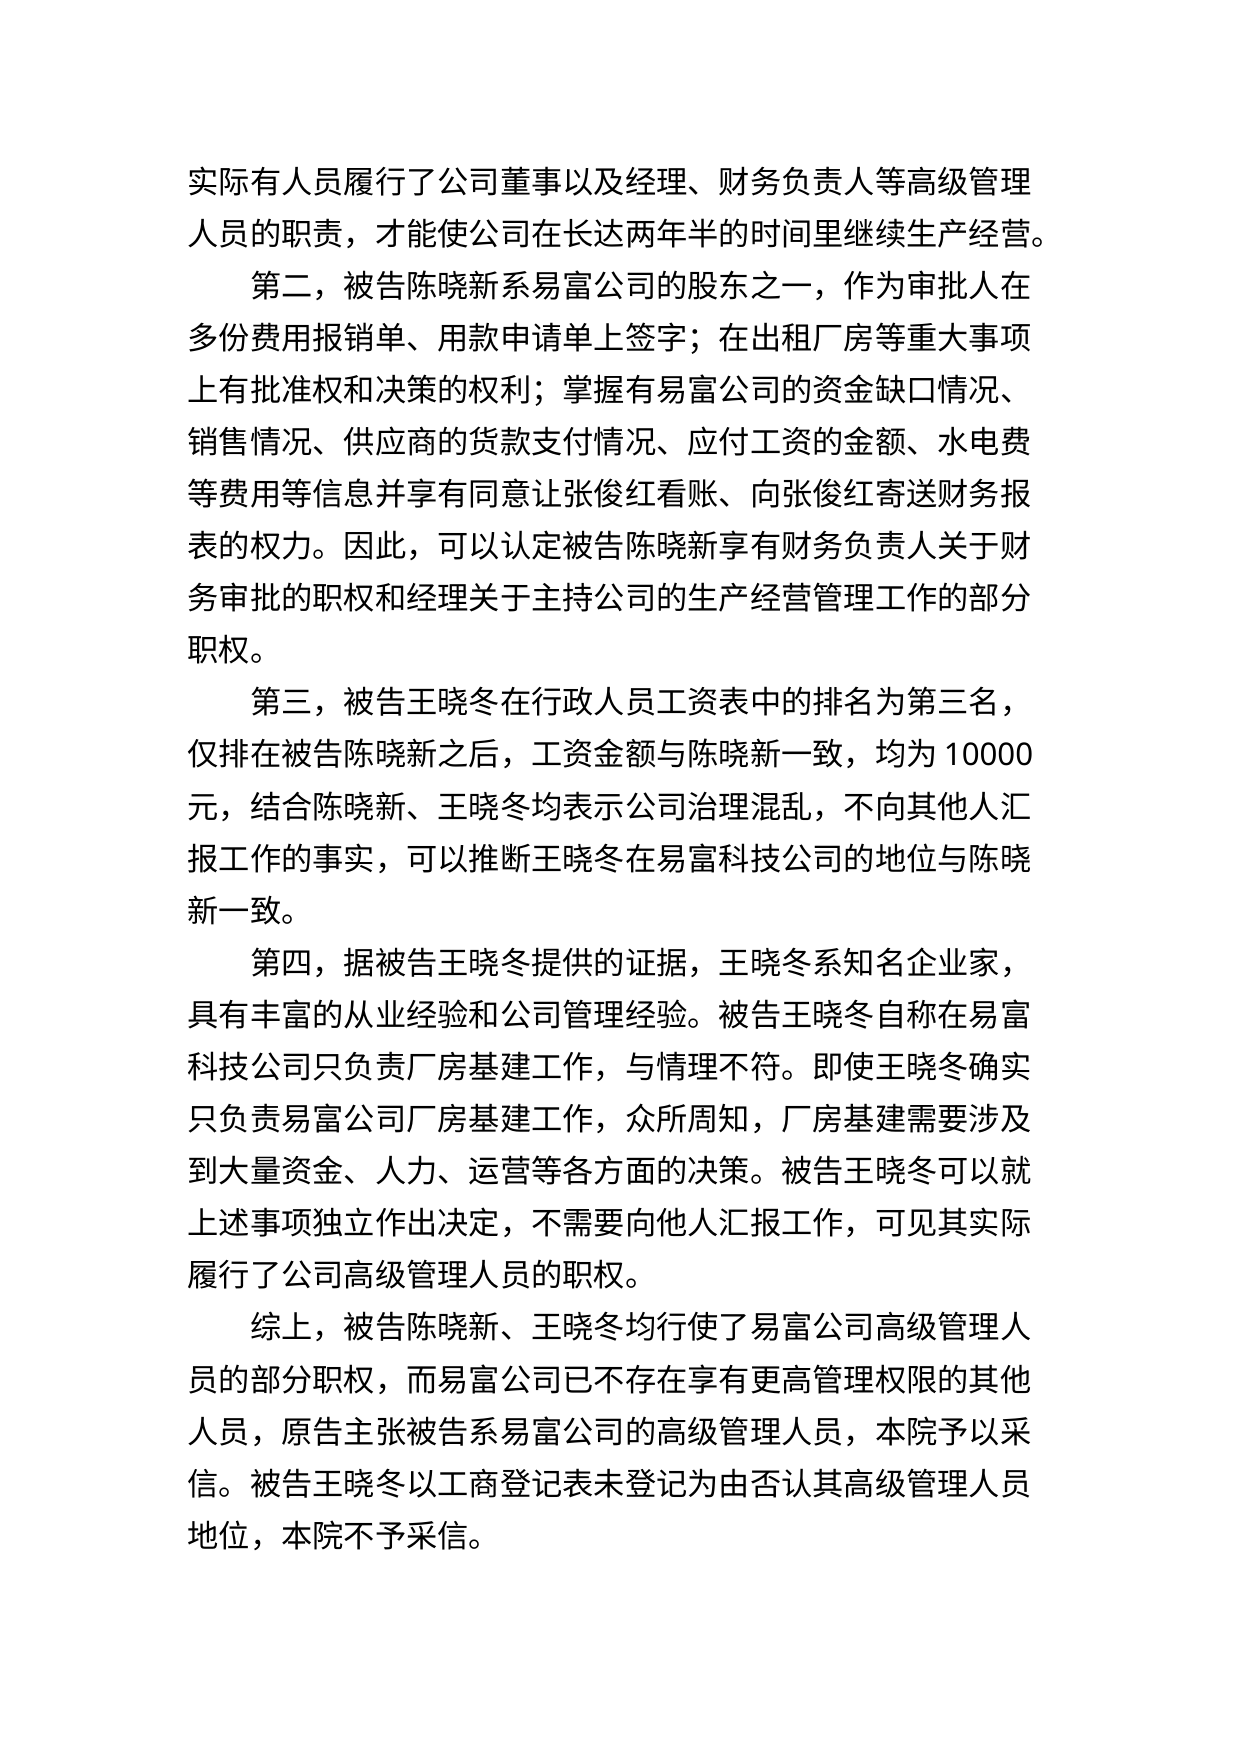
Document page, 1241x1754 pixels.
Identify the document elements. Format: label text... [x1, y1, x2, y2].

text 第二，被告陈晓新系易富公司的股东之一，作为审批人在多份费用报销单、用款申请单上签字；在出租厂房等重大事项上有批准权和决策的权利；掌握有易富公司的资金缺口情况、销售情况、供应商的货款支付情况、应付工资的金额、水电费等费用等信息并享有同意让张俊红看账、向张俊红寄送财务报表的权力。因此，可以认定被告陈晓新享有财务负责人关于财务审批的职权和经理关于主持公司的生产经营管理工作的部分职权。 [187, 254, 1053, 671]
text 综上，被告陈晓新、王晓冬均行使了易富公司高级管理人员的部分职权，而易富公司已不存在享有更高管理权限的其他人员，原告主张被告系易富公司的高级管理人员，本院予以采信。被告王晓冬以工商登记表未登记为由否认其高级管理人员地位，本院不予采信。 [187, 1296, 1053, 1556]
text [187, 150, 1053, 254]
text 第三，被告王晓冬在行政人员工资表中的排名为第三名，仅排在被告陈晓新之后，工资金额与陈晓新一致，均为10000元，结合陈晓新、王晓冬均表示公司治理混乱，不向其他人汇报工作的事实，可以推断王晓冬在易富科技公司的地位与陈晓新一致。 [187, 671, 1053, 931]
text 第四，据被告王晓冬提供的证据，王晓冬系知名企业家，具有丰富的从业经验和公司管理经验。被告王晓冬自称在易富科技公司只负责厂房基建工作，与情理不符。即使王晓冬确实只负责易富公司厂房基建工作，众所周知，厂房基建需要涉及到大量资金、人力、运营等各方面的决策。被告王晓冬可以就上述事项独立作出决定，不需要向他人汇报工作，可见其实际履行了公司高级管理人员的职权。 [187, 931, 1053, 1296]
